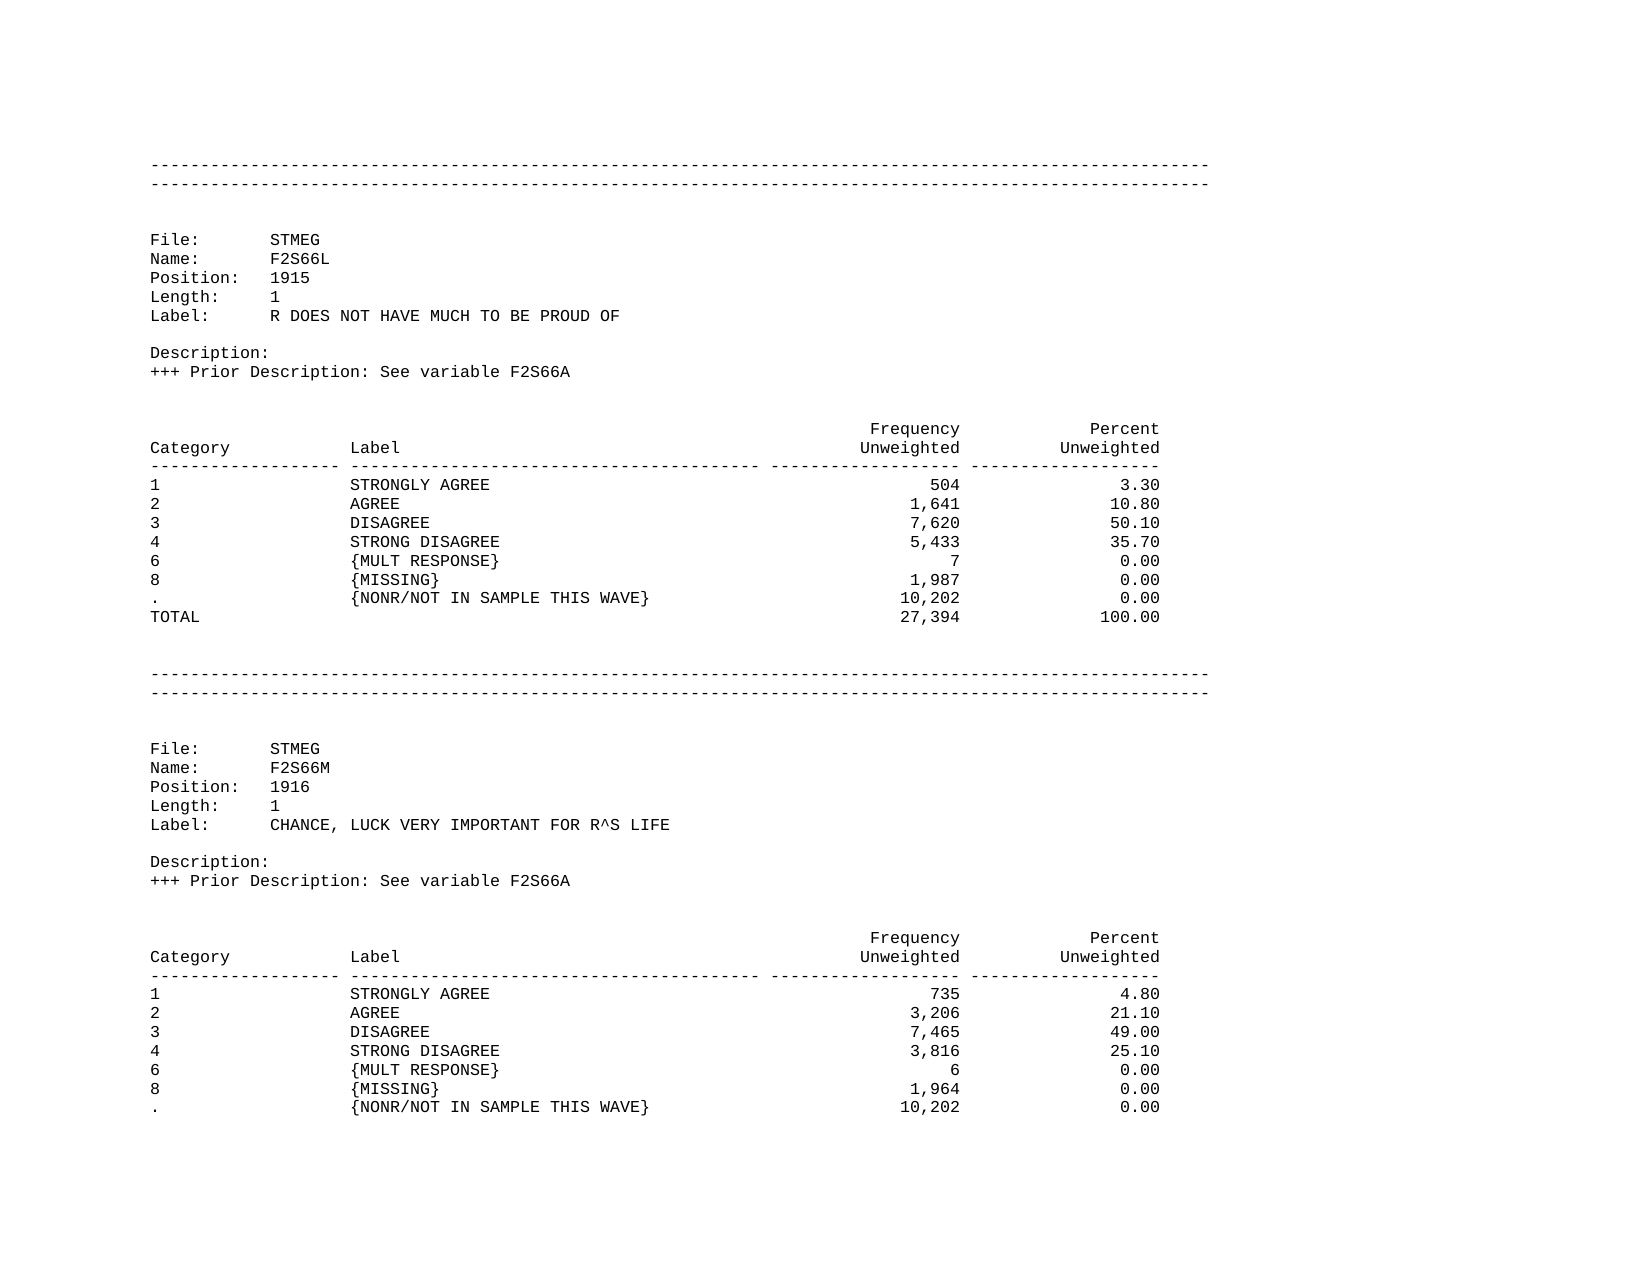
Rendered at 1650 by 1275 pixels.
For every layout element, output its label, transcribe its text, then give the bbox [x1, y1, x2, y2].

text 1 STRONGLY AGREE 735 4.80 [150, 986, 1500, 1005]
text 3 DISAGREE 7,620 50.10 [150, 514, 1500, 533]
text . {NONR/NOT IN SAMPLE THIS WAVE} 10,202 0.00 [150, 1099, 1500, 1118]
text Category Label Unweighted Unweighted [150, 948, 1500, 967]
text 8 {MISSING} 1,987 0.00 [150, 571, 1500, 590]
text 2 AGREE 1,641 10.80 [150, 496, 1500, 514]
text 3 DISAGREE 7,465 49.00 [150, 1024, 1500, 1042]
text 8 {MISSING} 1,964 0.00 [150, 1080, 1500, 1099]
text . {NONR/NOT IN SAMPLE THIS WAVE} 10,202 0.00 [150, 590, 1500, 609]
text TOTAL 27,394 100.00 [150, 609, 1500, 628]
text 1 STRONGLY AGREE 504 3.30 [150, 477, 1500, 496]
text Frequency Percent [150, 929, 1500, 948]
text ---------------------------------------------------------------------------------------------------------- [150, 175, 1500, 194]
text Position: 1915 [150, 269, 1500, 288]
text File: STMEG [150, 741, 1500, 760]
text ------------------- ----------------------------------------- ------------------- ------------------- [150, 458, 1500, 477]
text 6 {MULT RESPONSE} 7 0.00 [150, 552, 1500, 571]
text Description: [150, 345, 1500, 364]
text Label: R DOES NOT HAVE MUCH TO BE PROUD OF [150, 307, 1500, 326]
text Category Label Unweighted Unweighted [150, 439, 1500, 458]
text Description: [150, 854, 1500, 873]
text 6 {MULT RESPONSE} 6 0.00 [150, 1061, 1500, 1080]
text Name: F2S66M [150, 760, 1500, 778]
text 4 STRONG DISAGREE 3,816 25.10 [150, 1042, 1500, 1061]
text ---------------------------------------------------------------------------------------------------------- [150, 665, 1500, 684]
text Position: 1916 [150, 778, 1500, 797]
text Length: 1 [150, 797, 1500, 816]
text ---------------------------------------------------------------------------------------------------------- [150, 156, 1500, 175]
text File: STMEG [150, 232, 1500, 251]
text Name: F2S66L [150, 251, 1500, 269]
text Frequency Percent [150, 420, 1500, 439]
text 4 STRONG DISAGREE 5,433 35.70 [150, 533, 1500, 552]
text ------------------- ----------------------------------------- ------------------- ------------------- [150, 967, 1500, 986]
text +++ Prior Description: See variable F2S66A [150, 873, 1500, 892]
text 2 AGREE 3,206 21.10 [150, 1005, 1500, 1024]
text +++ Prior Description: See variable F2S66A [150, 364, 1500, 383]
text ---------------------------------------------------------------------------------------------------------- [150, 684, 1500, 703]
text Label: CHANCE, LUCK VERY IMPORTANT FOR R^S LIFE [150, 816, 1500, 835]
text Length: 1 [150, 288, 1500, 307]
